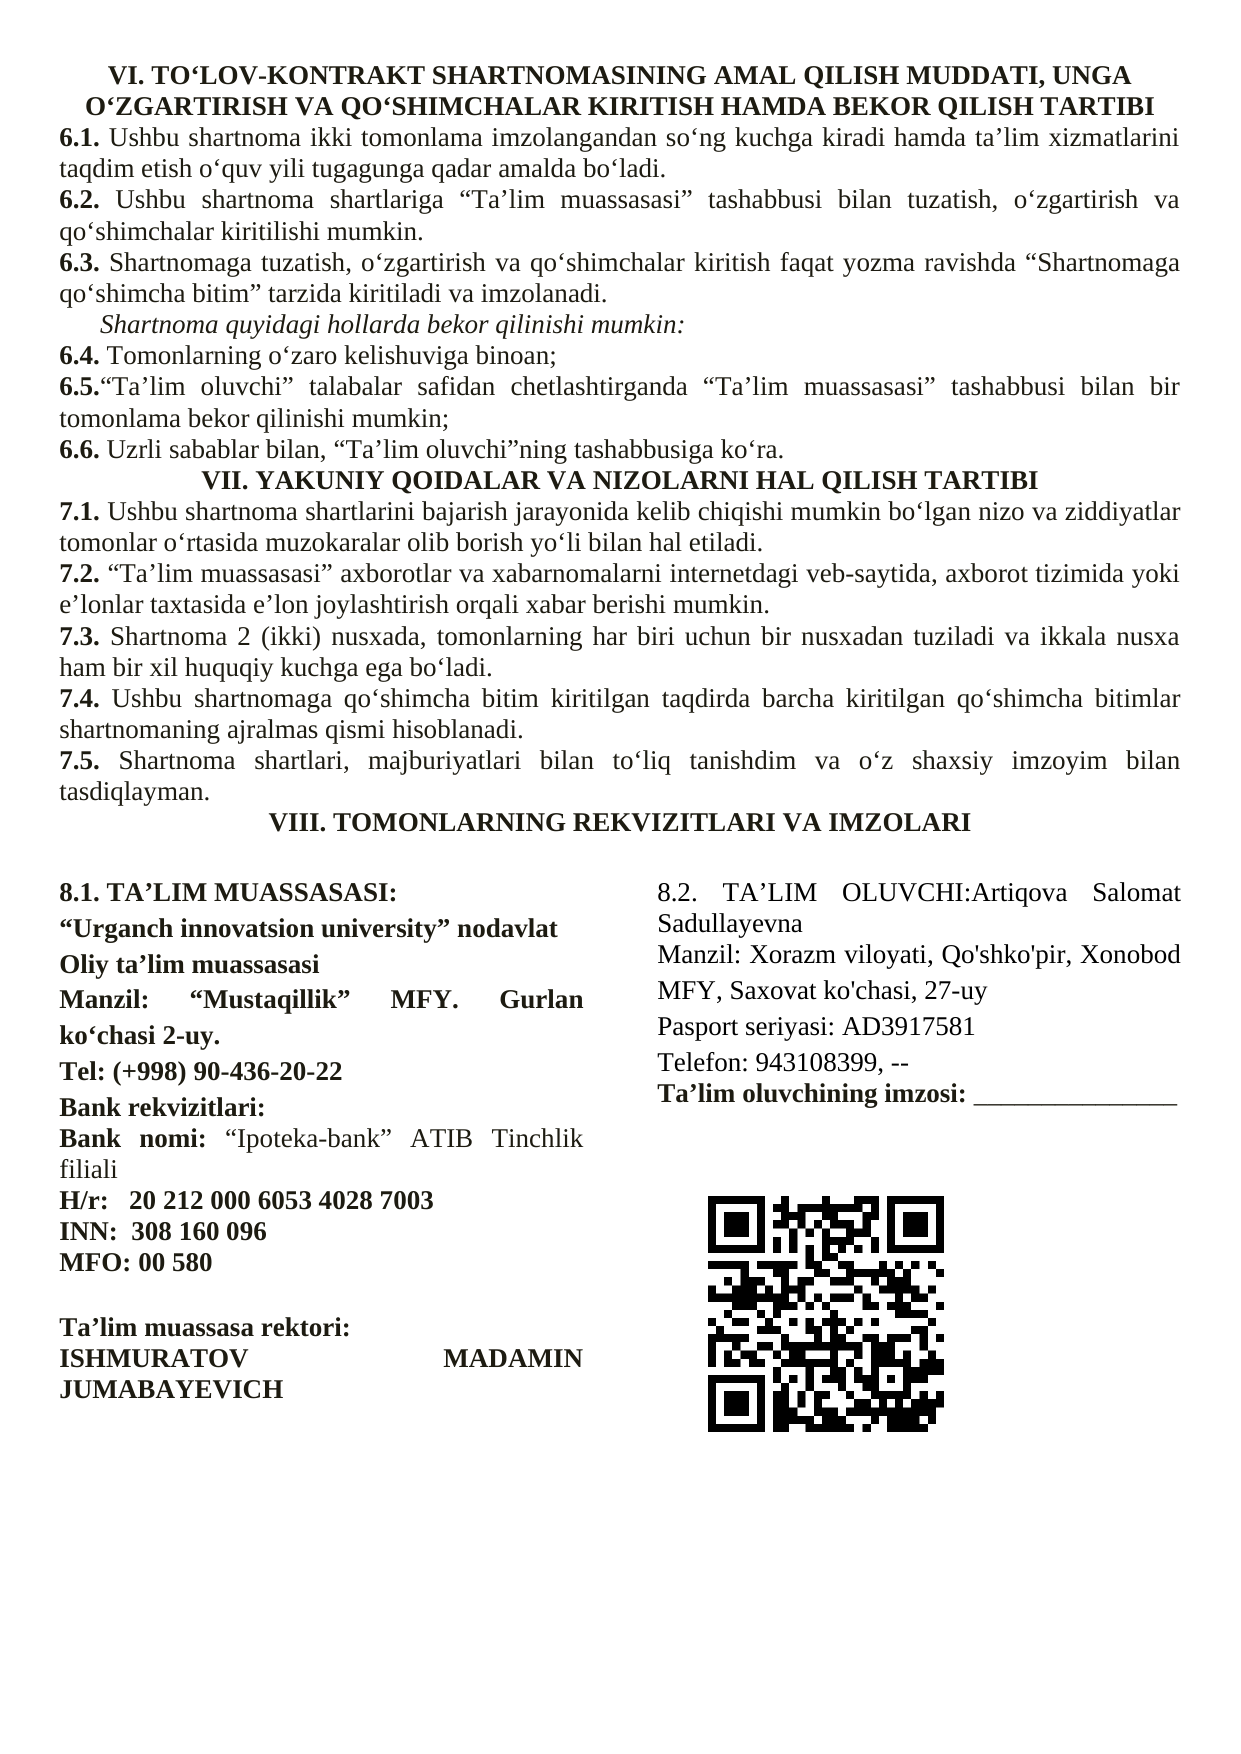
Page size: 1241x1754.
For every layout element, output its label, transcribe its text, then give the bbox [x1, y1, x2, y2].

text Ta’lim oluvchining imzosi: _______________ [657, 1077, 1181, 1108]
text 8.1. TA’LIM MUASSASASI: [59, 876, 583, 907]
text Bank rekvizitlari: [59, 1091, 583, 1122]
text 7.4. Ushbu shartnomaga qo‘shimcha bitim kiritilgan taqdirda barcha kiritilgan qo‘shimcha bitimlar shartnomaning ajralmas qismi hisoblanadi. [59, 682, 1181, 744]
text 8.2. TA’LIM OLUVCHI:Artiqova Salomat Sadullayevna [657, 876, 1181, 938]
text Manzil: Xorazm viloyati, Qo'shko'pir, Xonobod MFY, Saxovat ko'chasi, 27-uy [657, 938, 1181, 1005]
text Pasport seriyasi: AD3917581 [657, 1010, 1181, 1041]
text 6.2. Ushbu shartnoma shartlariga “Ta’lim muassasasi” tashabbusi bilan tuzatish, o‘zgartirish va qo‘shimchalar kiritilishi mumkin. [59, 184, 1181, 246]
text Ta’lim muassasa rektori: [59, 1311, 583, 1342]
text ISHMURATOV MADAMIN JUMABAYEVICH [59, 1342, 583, 1404]
text VII. YAKUNIY QOIDALAR VA NIZOLARNI HAL QILISH TARTIBI [59, 464, 1181, 495]
text 7.3. Shartnoma 2 (ikki) nusxada, tomonlarning har biri uchun bir nusxadan tuziladi va ikkala nusxa ham bir xil huquqiy kuchga ega bo‘ladi. [59, 620, 1181, 682]
text VIII. TOMONLARNING REKVIZITLARI VA IMZOLARI [59, 807, 1181, 838]
text 6.3. Shartnomaga tuzatish, o‘zgartirish va qo‘shimchalar kiritish faqat yozma ravishda “Shartnomaga qo‘shimcha bitim” tarzida kiritiladi va imzolanadi. [59, 246, 1181, 308]
text 7.5. Shartnoma shartlari, majburiyatlari bilan to‘liq tanishdim va o‘z shaxsiy imzoyim bilan tasdiqlayman. [59, 744, 1181, 807]
text Manzil: “Mustaqillik” MFY. Gurlan koʻchasi 2-uy. [59, 983, 583, 1050]
text “Urganch innovatsion university” nodavlat Oliy ta’lim muassasasi [59, 912, 583, 979]
text 7.2. “Ta’lim muassasasi” axborotlar va xabarnomalarni internetdagi veb-saytida, axborot tizimida yoki e’lonlar taxtasida e’lon joylashtirish orqali xabar berishi mumkin. [59, 557, 1181, 620]
text Shartnoma quyidagi hollarda bekor qilinishi mumkin: [59, 308, 1181, 339]
text Bank nomi: “Ipoteka-bank” ATIB Tinchlik filiali [59, 1122, 583, 1184]
text H/r: 20 212 000 6053 4028 7003 [59, 1184, 583, 1215]
text VI. TO‘LOV-KONTRAKT SHARTNOMASINING AMAL QILISH MUDDATI, UNGA O‘ZGARTIRISH VA QO‘SHIMCHALAR KIRITISH HAMDA BEKOR QILISH TARTIBI [59, 59, 1181, 121]
text 7.1. Ushbu shartnoma shartlarini bajarish jarayonida kelib chiqishi mumkin bo‘lgan nizo va ziddiyatlar tomonlar o‘rtasida muzokaralar olib borish yo‘li bilan hal etiladi. [59, 495, 1181, 557]
picture [675, 1164, 976, 1464]
text 6.5.“Ta’lim oluvchi” talabalar safidan chetlashtirganda “Ta’lim muassasasi” tashabbusi bilan bir tomonlama bekor qilinishi mumkin; [59, 371, 1181, 433]
text 6.4. Tomonlarning o‘zaro kelishuviga binoan; [59, 339, 1181, 371]
text Telefon: 943108399, -- [657, 1046, 1181, 1077]
text Tel: (+998) 90-436-20-22 [59, 1055, 583, 1086]
text MFO: 00 580 [59, 1246, 583, 1277]
text INN: 308 160 096 [59, 1215, 583, 1246]
text 6.6. Uzrli sabablar bilan, “Ta’lim oluvchi”ning tashabbusiga ko‘ra. [59, 433, 1181, 464]
text 6.1. Ushbu shartnoma ikki tomonlama imzolangandan so‘ng kuchga kiradi hamda ta’lim xizmatlarini taqdim etish o‘quv yili tugagunga qadar amalda bo‘ladi. [59, 121, 1181, 184]
